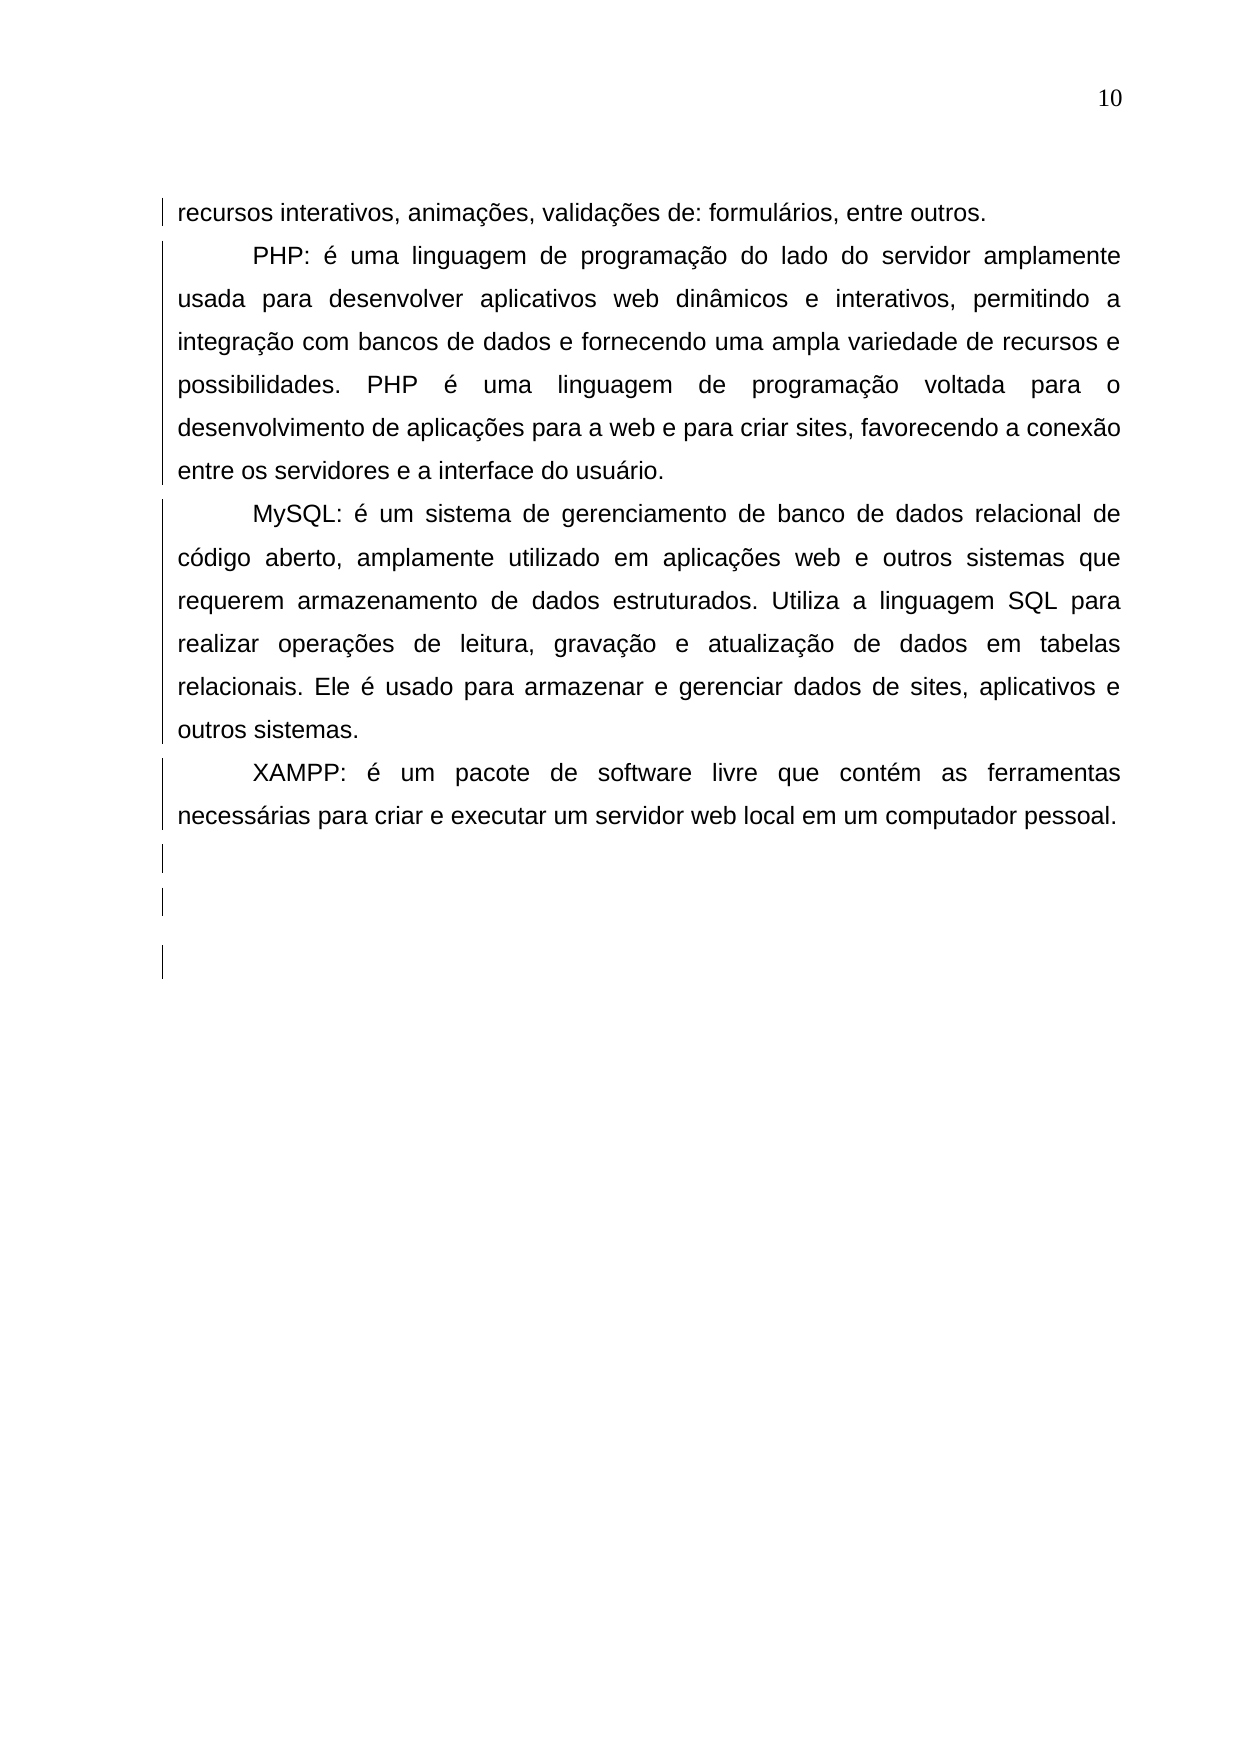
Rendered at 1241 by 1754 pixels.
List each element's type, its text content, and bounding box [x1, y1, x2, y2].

text MySQL: é um sistema de gerenciamento de banco de dados relacional de código aberto, amplamente utilizado em aplicações web e outros sistemas que requerem armazenamento de dados estruturados. Utiliza a linguagem SQL para realizar operações de leitura, gravação e atualização de dados em tabelas relacionais. Ele é usado para armazenar e gerenciar dados de sites, aplicativos e outros sistemas. [177, 499, 1122, 744]
text XAMPP: é um pacote de software livre que contém as ferramentas necessárias para criar e executar um servidor web local em um computador pessoal. [177, 758, 1122, 830]
text PHP: é uma linguagem de programação do lado do servidor amplamente usada para desenvolver aplicativos web dinâmicos e interativos, permitindo a integração com bancos de dados e fornecendo uma ampla variedade de recursos e possibilidades. PHP é uma linguagem de programação voltada para o desenvolvimento de aplicações para a web e para criar sites, favorecendo a conexão entre os servidores e a interface do usuário. [177, 241, 1122, 485]
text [177, 198, 1122, 226]
